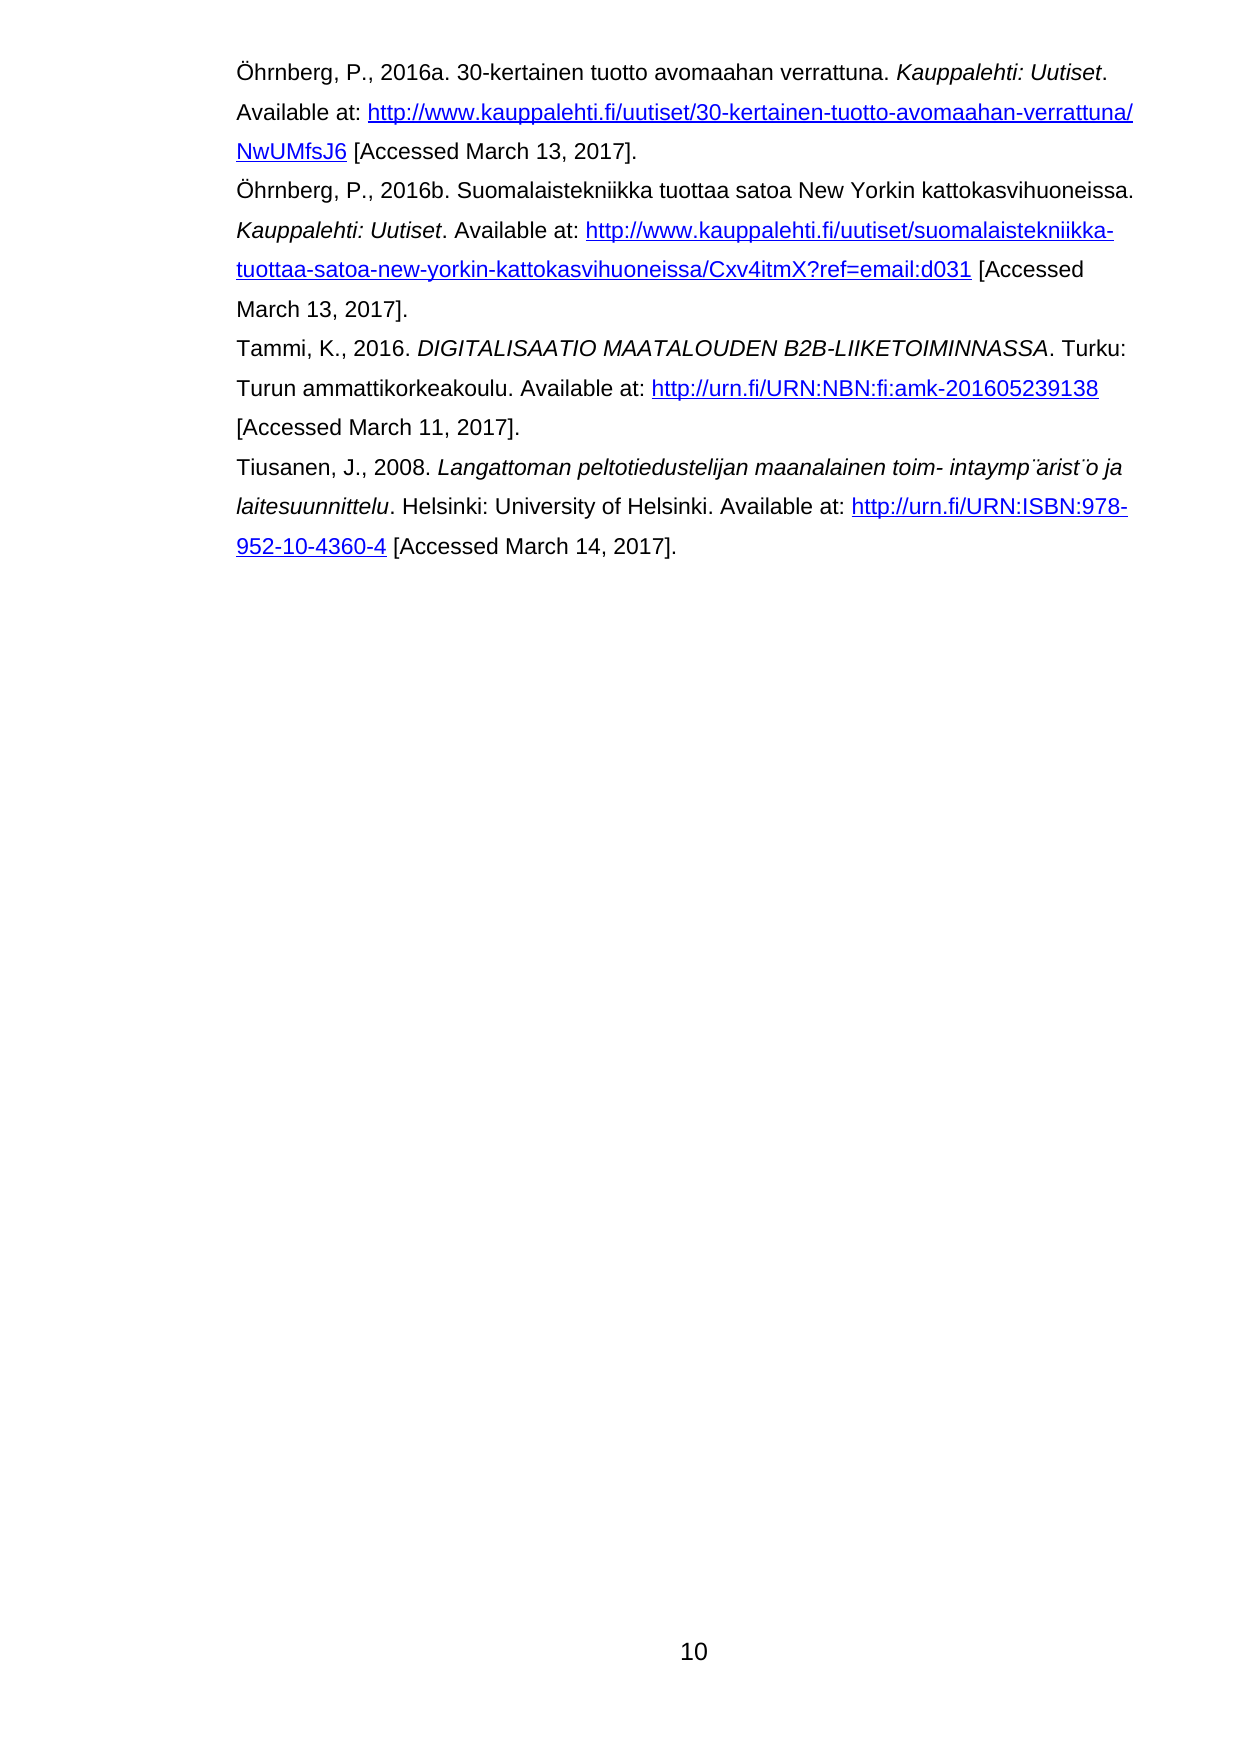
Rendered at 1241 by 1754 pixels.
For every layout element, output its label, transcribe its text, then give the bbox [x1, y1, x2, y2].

text Öhrnberg, P., 2016b. Suomalaistekniikka tuottaa satoa New Yorkin kattokasvihuoneissa. Kauppalehti: Uutiset. Available at: http://www.kauppalehti.fi/uutiset/suomalaistekniikka-tuottaa-satoa-new-yorkin-kattokasvihuoneissa/Cxv4itmX?ref=email:d031 [Accessed March 13, 2017]. [236, 177, 1152, 322]
text Tammi, K., 2016. DIGITALISAATIO MAATALOUDEN B2B-LIIKETOIMINNASSA. Turku: Turun ammattikorkeakoulu. Available at: http://urn.fi/URN:NBN:fi:amk-201605239138 [Accessed March 11, 2017]. [236, 335, 1152, 441]
text Öhrnberg, P., 2016a. 30-kertainen tuotto avomaahan verrattuna. Kauppalehti: Uutiset. Available at: http://www.kauppalehti.fi/uutiset/30-kertainen-tuotto-avomaahan-verrattuna/NwUMfsJ6 [Accessed March 13, 2017]. [236, 59, 1152, 164]
text Tiusanen, J., 2008. Langattoman peltotiedustelijan maanalainen toim- intaymp ̈arist ̈o ja laitesuunnittelu. Helsinki: University of Helsinki. Available at: http://urn.fi/URN:ISBN:978-952-10-4360-4 [Accessed March 14, 2017]. [236, 454, 1152, 559]
